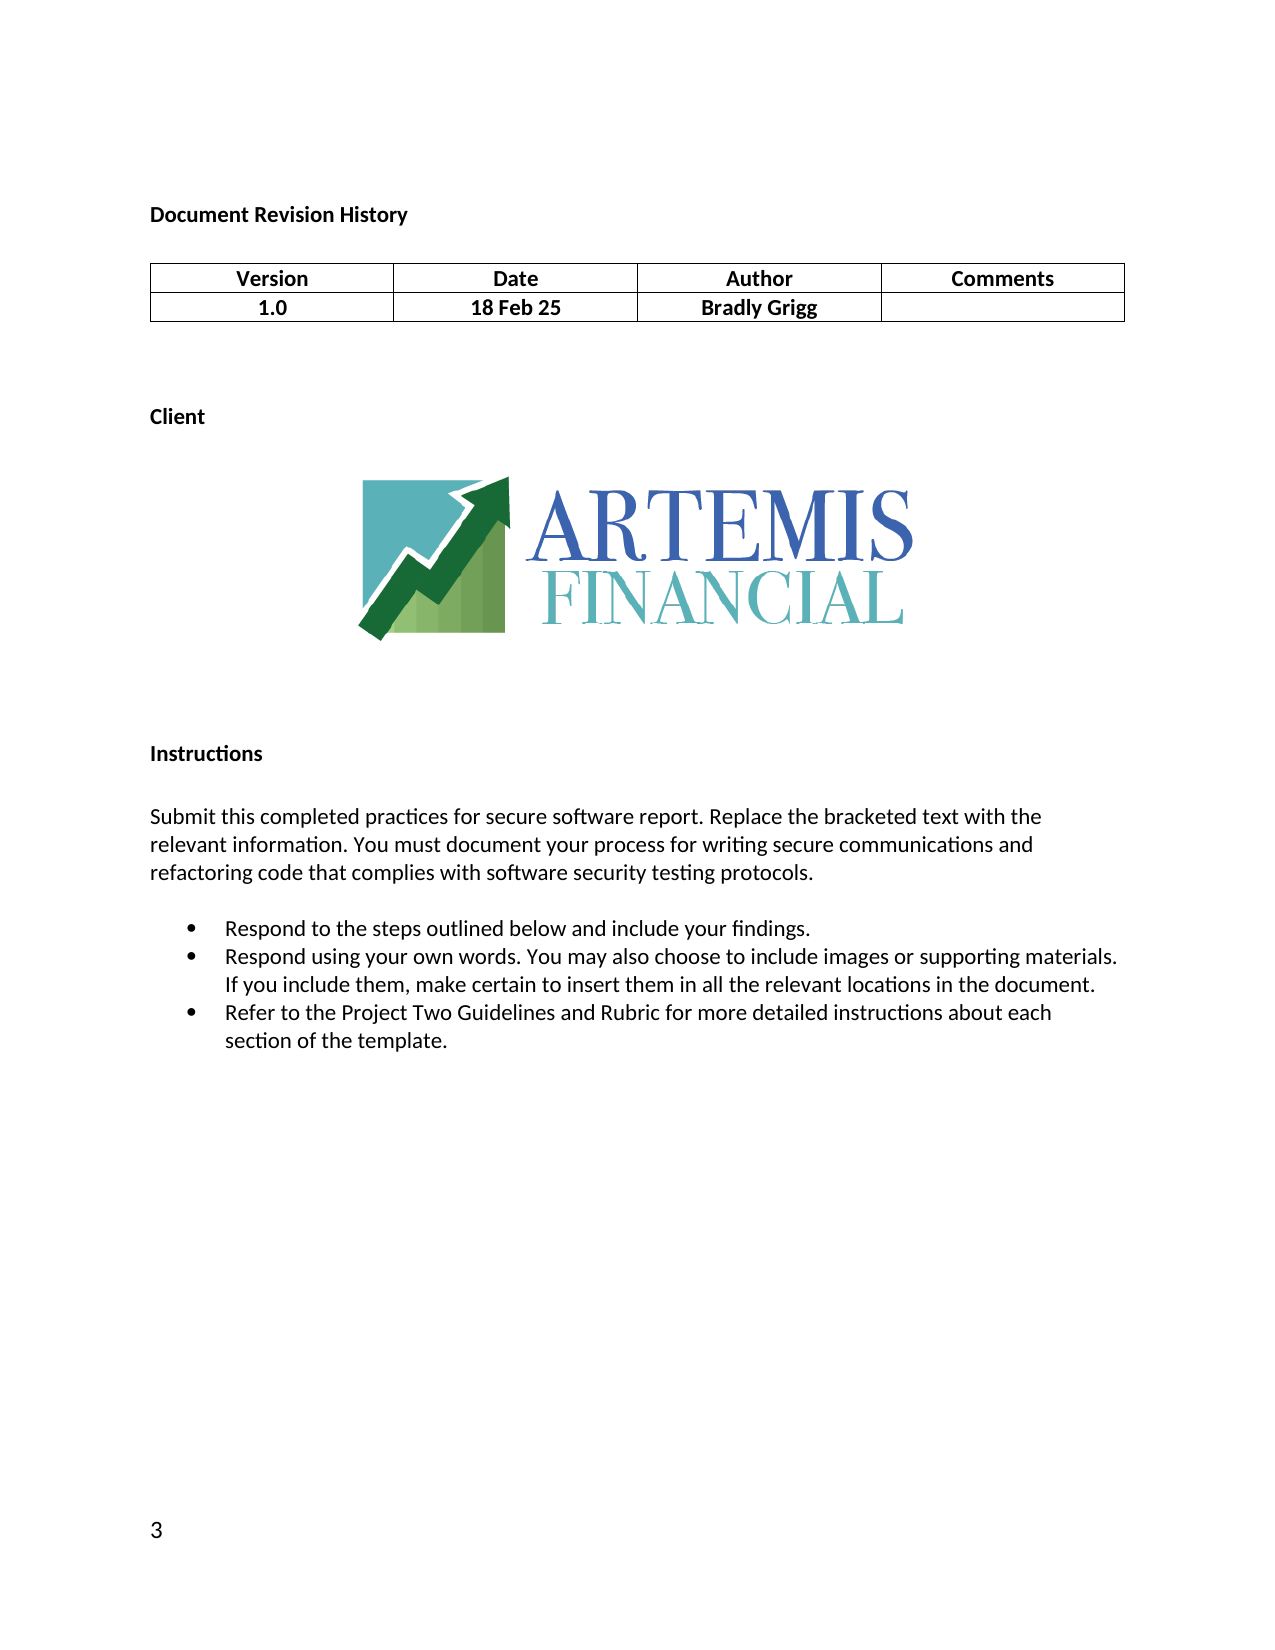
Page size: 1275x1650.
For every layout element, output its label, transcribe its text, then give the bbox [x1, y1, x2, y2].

list Refer to the Project Two Guidelines and Rubric for more detailed instructions about each section of the template. [187, 998, 1125, 1054]
table_header Version [151, 264, 393, 292]
table_header Comments [882, 264, 1124, 292]
table_cell 18 Feb 25 [394, 293, 637, 321]
picture [346, 462, 929, 662]
table_header Author [638, 264, 881, 292]
subtitle Document Revision History [150, 200, 1125, 228]
list Respond using your own words. You may also choose to include images or supporting materials. If you include them, make certain to insert them in all the relevant locations in the document. [187, 942, 1125, 998]
list Respond to the steps outlined below and include your findings. [187, 914, 1125, 942]
table_cell [882, 293, 1124, 321]
table_cell 1.0 [151, 293, 393, 321]
subtitle Client [150, 402, 1125, 430]
table_cell Bradly Grigg [638, 293, 881, 321]
table_header Date [394, 264, 637, 292]
text Submit this completed practices for secure software report. Replace the bracketed text with the relevant information. You must document your process for writing secure communications and refactoring code that complies with software security testing protocols. [150, 802, 1125, 886]
subtitle Instructions [150, 739, 1125, 767]
